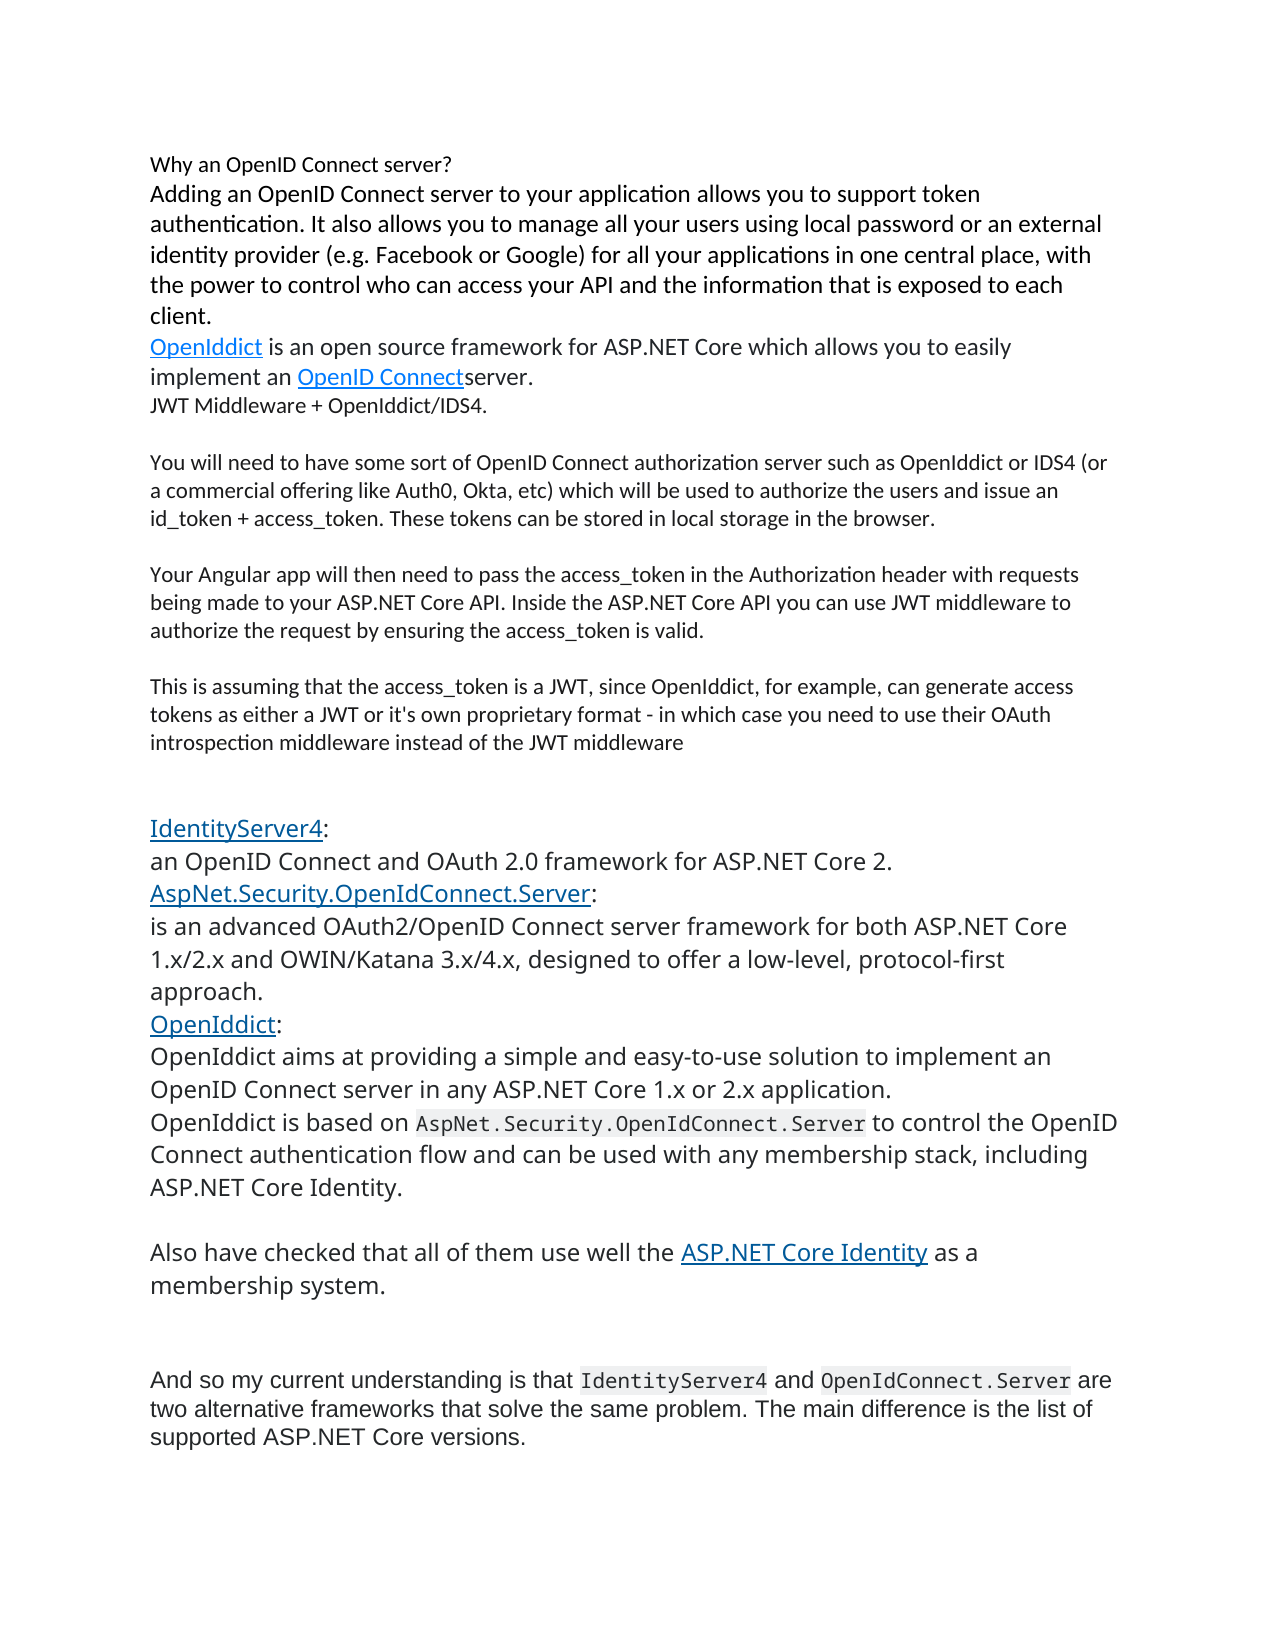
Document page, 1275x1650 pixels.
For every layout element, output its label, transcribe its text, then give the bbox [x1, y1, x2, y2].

text Why an OpenID Connect server? [150, 150, 1125, 178]
text Your Angular app will then need to pass the access_token in the Authorization header with requests being made to your ASP.NET Core API. Inside the ASP.NET Core API you can use JWT middleware to authorize the request by ensuring the access_token is valid. [150, 560, 1125, 644]
text OpenIddict is an open source framework for ASP.NET Core which allows you to easily implement an OpenID Connectserver. [534, 331, 1125, 392]
text You will need to have some sort of OpenID Connect authorization server such as OpenIddict or IDS4 (or a commercial offering like Auth0, Okta, etc) which will be used to authorize the users and issue an id_token + access_token. These tokens can be stored in local storage in the browser. [150, 448, 1125, 532]
text is an advanced OAuth2/OpenID Connect server framework for both ASP.NET Core 1.x/2.x and OWIN/Katana 3.x/4.x, designed to offer a low-level, protocol-first approach. [150, 910, 1125, 1008]
text OpenIddict: [150, 1008, 1125, 1040]
text This is assuming that the access_token is a JWT, since OpenIddict, for example, can generate access tokens as either a JWT or it's own proprietary format - in which case you need to use their OAuth introspection middleware instead of the JWT middleware [150, 672, 1125, 756]
text OpenIddict aims at providing a simple and easy-to-use solution to implement an OpenID Connect server in any ASP.NET Core 1.x or 2.x application. [150, 1040, 1125, 1105]
text JWT Middleware + OpenIddict/IDS4. [150, 392, 1125, 420]
text IdentityServer4: [150, 812, 1125, 844]
text AspNet.Security.OpenIdConnect.Server: [150, 877, 1125, 910]
text Also have checked that all of them use well the ASP.NET Core Identity as a membership system. [150, 1236, 1125, 1301]
text Adding an OpenID Connect server to your application allows you to support token authentication. It also allows you to manage all your users using local password or an external identity provider (e.g. Facebook or Google) for all your applications in one central place, with the power to control who can access your API and the information that is exposed to each client. [150, 178, 1125, 331]
text an OpenID Connect and OAuth 2.0 framework for ASP.NET Core 2. [150, 844, 1125, 877]
